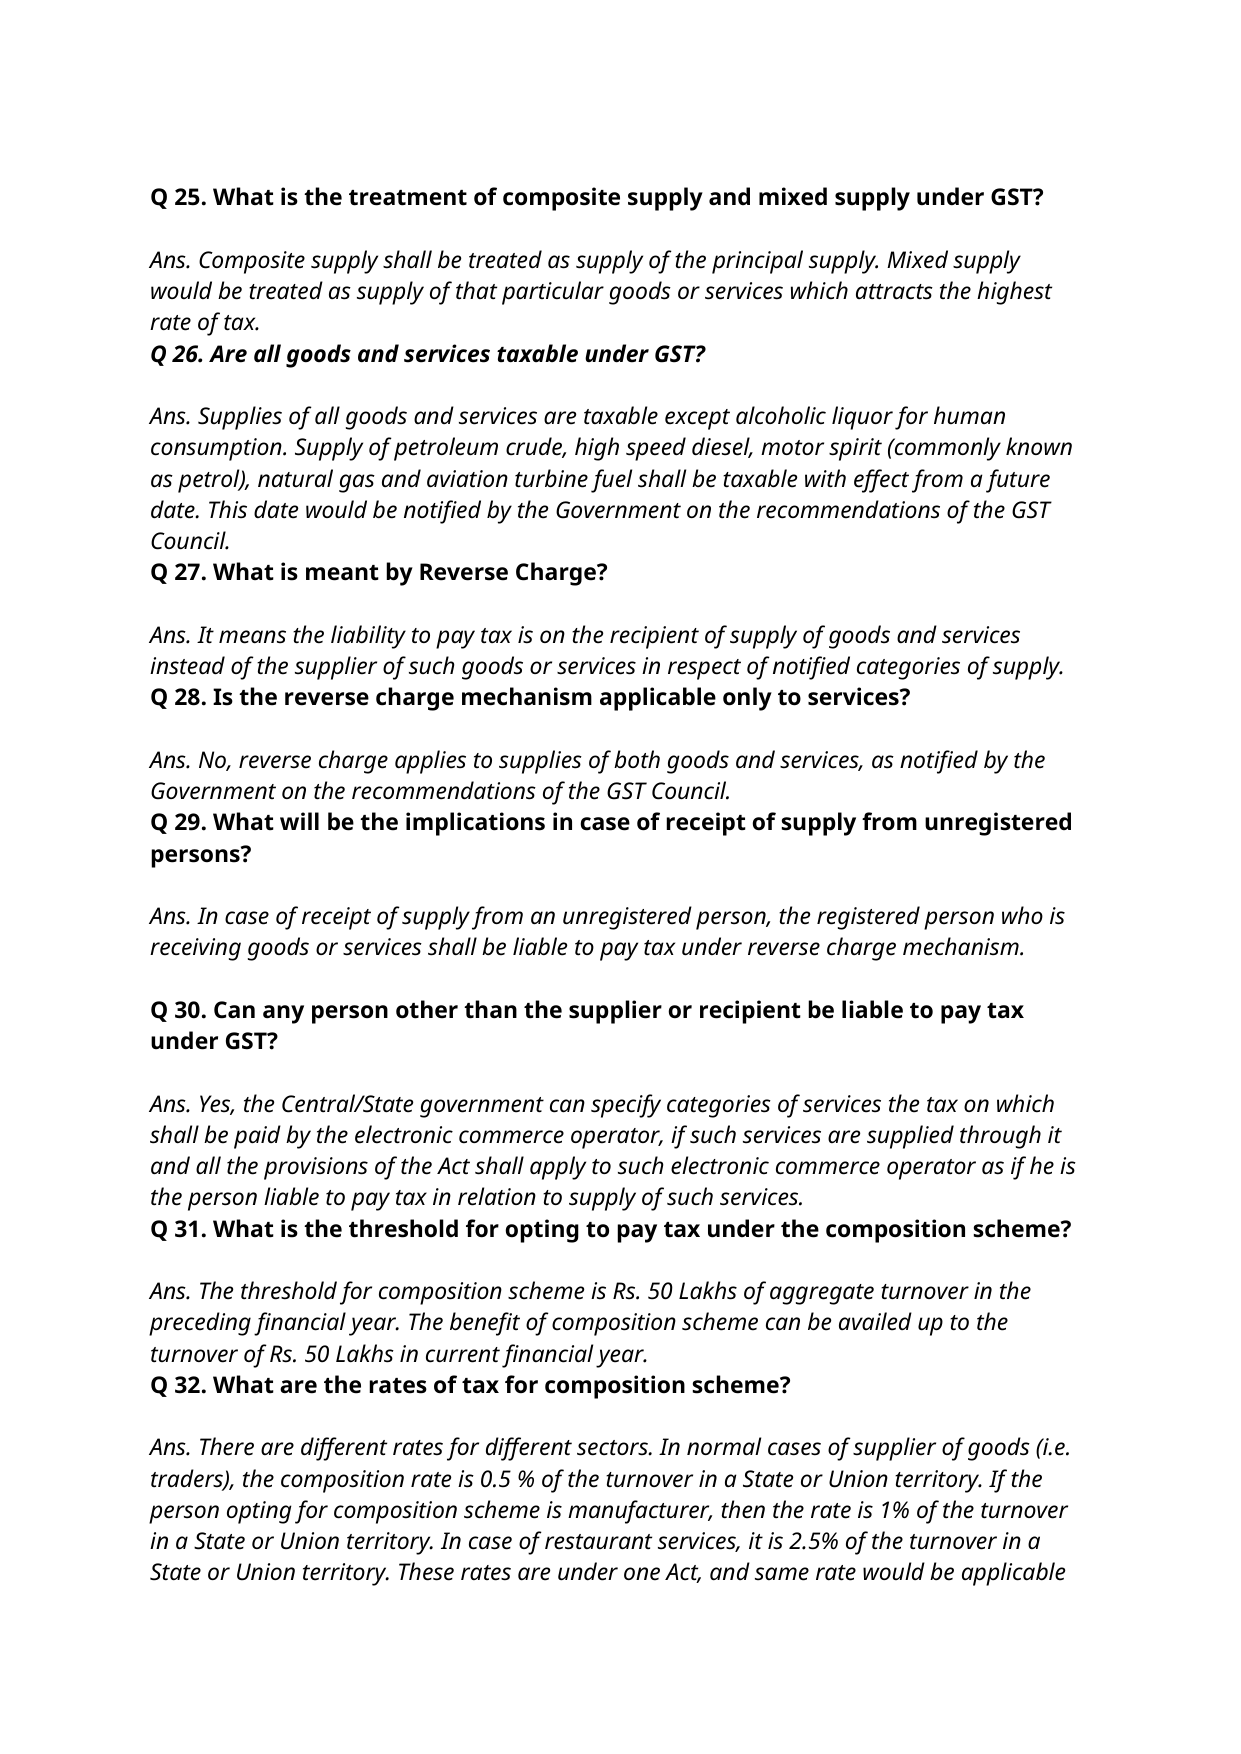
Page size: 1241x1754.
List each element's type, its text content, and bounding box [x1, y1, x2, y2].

text Ans. Yes, the Central/State government can specify categories of services the tax on which shall be paid by the electronic commerce operator, if such services are supplied through it and all the provisions of the Act shall apply to such electronic commerce operator as if he is the person liable to pay tax in relation to supply of such services. [150, 1087, 1090, 1212]
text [150, 1431, 1090, 1587]
text Ans. It means the liability to pay tax is on the recipient of supply of goods and services instead of the supplier of such goods or services in respect of notified categories of supply. [150, 619, 1090, 681]
text Q 28. Is the reverse charge mechanism applicable only to services? [150, 681, 1090, 712]
text Q 25. What is the treatment of composite supply and mixed supply under GST? [150, 181, 1090, 212]
text Q 27. What is meant by Reverse Charge? [150, 556, 1090, 587]
text Q 32. What are the rates of tax for composition scheme? [150, 1369, 1090, 1400]
text Q 30. Can any person other than the supplier or recipient be liable to pay tax under GST? [150, 994, 1090, 1056]
text Q 29. What will be the implications in case of receipt of supply from unregistered persons? [150, 806, 1090, 869]
text Ans. Composite supply shall be treated as supply of the principal supply. Mixed supply would be treated as supply of that particular goods or services which attracts the highest rate of tax. [150, 244, 1090, 337]
text Q 26. Are all goods and services taxable under GST? [150, 337, 1090, 369]
text Q 31. What is the threshold for opting to pay tax under the composition scheme? [150, 1212, 1090, 1244]
text Ans. In case of receipt of supply from an unregistered person, the registered person who is receiving goods or services shall be liable to pay tax under reverse charge mechanism. [150, 900, 1090, 962]
text Ans. The threshold for composition scheme is Rs. 50 Lakhs of aggregate turnover in the preceding financial year. The benefit of composition scheme can be availed up to the turnover of Rs. 50 Lakhs in current financial year. [150, 1275, 1090, 1369]
text Ans. No, reverse charge applies to supplies of both goods and services, as notified by the Government on the recommendations of the GST Council. [150, 744, 1090, 806]
text Ans. Supplies of all goods and services are taxable except alcoholic liquor for human consumption. Supply of petroleum crude, high speed diesel, motor spirit (commonly known as petrol), natural gas and aviation turbine fuel shall be taxable with effect from a future date. This date would be notified by the Government on the recommendations of the GST Council. [150, 400, 1090, 556]
